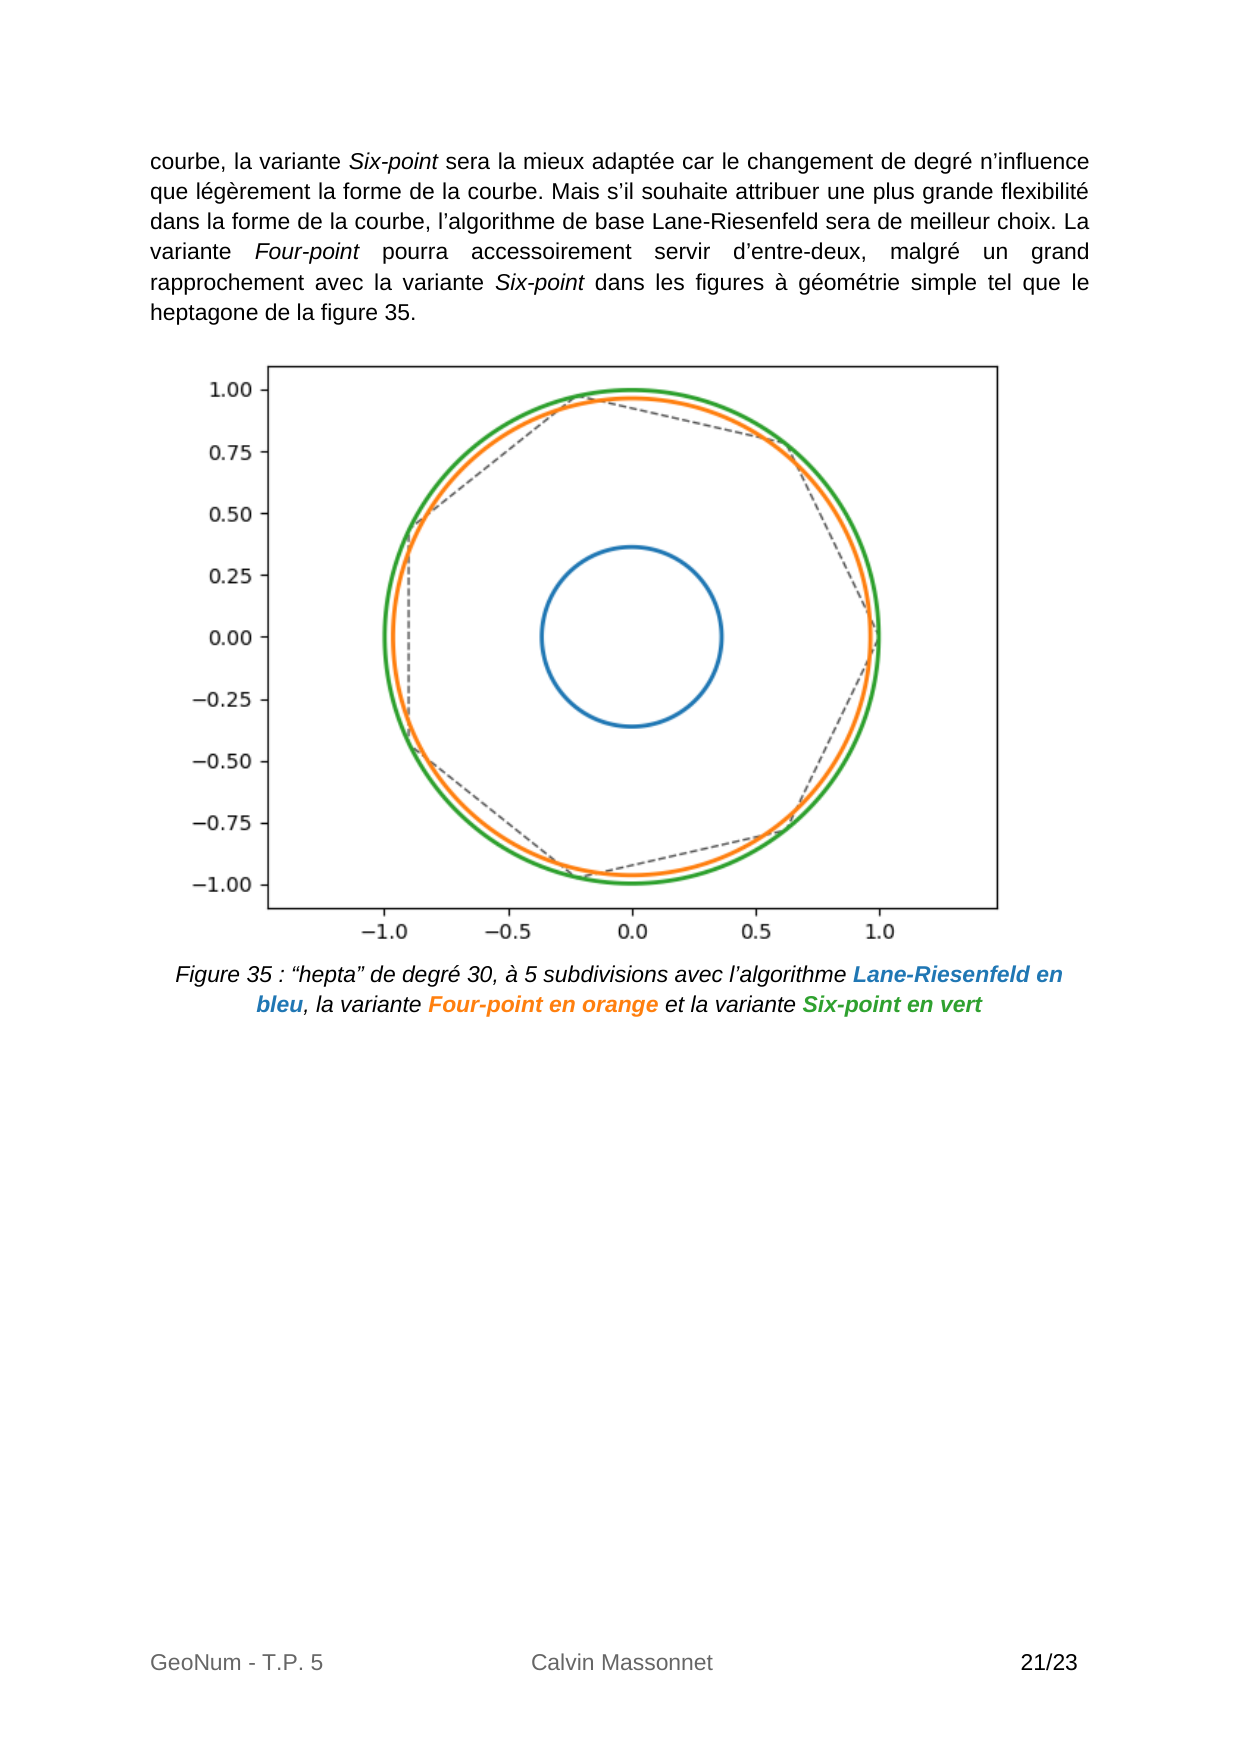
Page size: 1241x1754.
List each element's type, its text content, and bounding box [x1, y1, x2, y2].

text Figure 35 : “hepta” de degré 30, à 5 subdivisions avec l’algorithme Lane-Riesenfeld en bleu, la variante Four-point en orange et la variante Six-point en vert [150, 958, 1090, 1017]
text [150, 148, 1090, 325]
picture [150, 359, 1091, 958]
